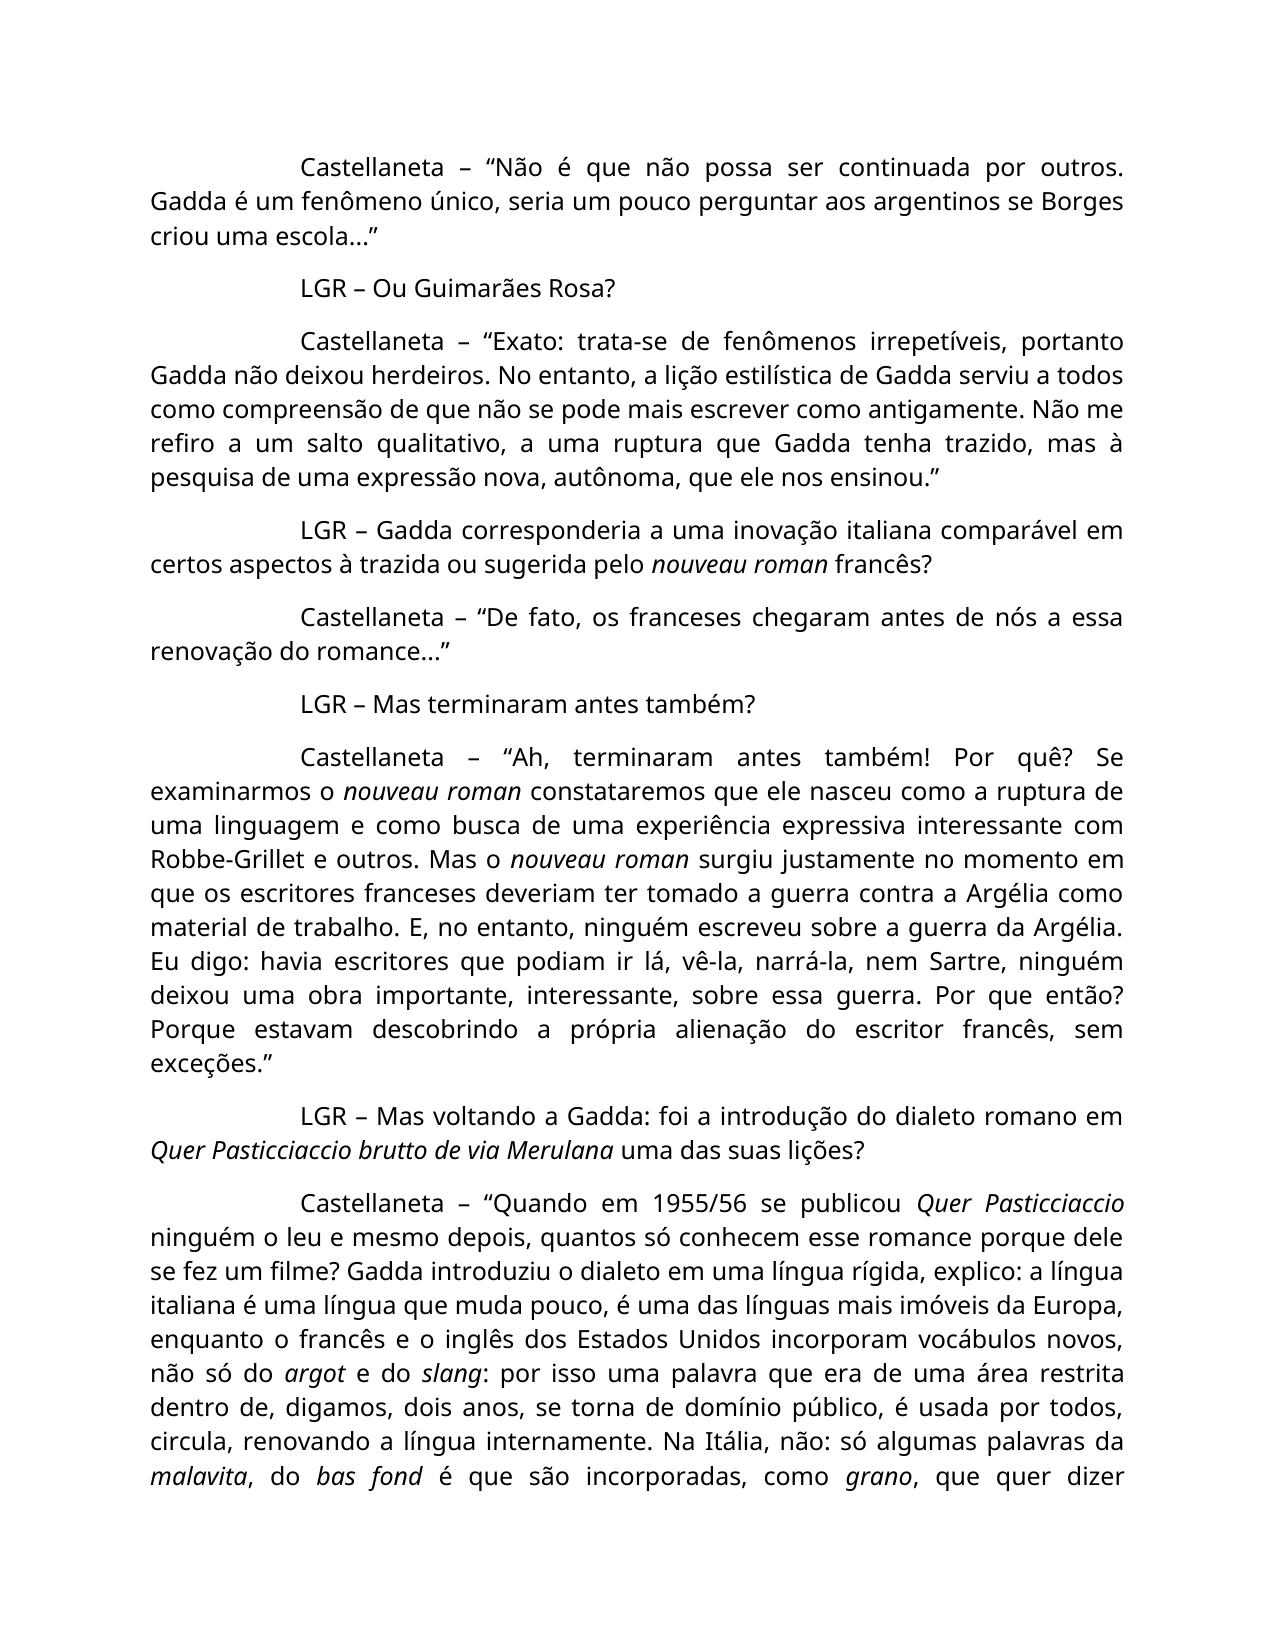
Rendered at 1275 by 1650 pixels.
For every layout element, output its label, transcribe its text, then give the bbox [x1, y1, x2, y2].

text Castellaneta – “Ah, terminaram antes também! Por quê? Se examinarmos o nouveau roman constataremos que ele nasceu como a ruptura de uma linguagem e como busca de uma experiência expressiva interessante com Robbe-Grillet e outros. Mas o nouveau roman surgiu justamente no momento em que os escritores franceses deveriam ter tomado a guerra contra a Argélia como material de trabalho. E, no entanto, ninguém escreveu sobre a guerra da Argélia. Eu digo: havia escritores que podiam ir lá, vê-la, narrá-la, nem Sartre, ninguém deixou uma obra importante, interessante, sobre essa guerra. Por que então? Porque estavam descobrindo a própria alienação do escritor francês, sem exceções.” [150, 739, 1125, 1080]
text LGR – Ou Guimarães Rosa? [150, 271, 1125, 305]
text LGR – Gadda corresponderia a uma inovação italiana comparável em certos aspectos à trazida ou sugerida pelo nouveau roman francês? [150, 513, 1125, 581]
text Castellaneta – “Exato: trata-se de fenômenos irrepetíveis, portanto Gadda não deixou herdeiros. No entanto, a lição estilística de Gadda serviu a todos como compreensão de que não se pode mais escrever como antigamente. Não me refiro a um salto qualitativo, a uma ruptura que Gadda tenha trazido, mas à pesquisa de uma expressão nova, autônoma, que ele nos ensinou.” [150, 324, 1125, 494]
text Castellaneta – “Não é que não possa ser continuada por outros. Gadda é um fenômeno único, seria um pouco perguntar aos argentinos se Borges criou uma escola...” [150, 150, 1125, 252]
text LGR – Mas voltando a Gadda: foi a introdução do dialeto romano em Quer Pasticciaccio brutto de via Merulana uma das suas lições? [150, 1099, 1125, 1167]
text LGR – Mas terminaram antes também? [150, 687, 1125, 721]
text Castellaneta – “De fato, os franceses chegaram antes de nós a essa renovação do romance...” [150, 600, 1125, 668]
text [150, 1186, 1125, 1492]
